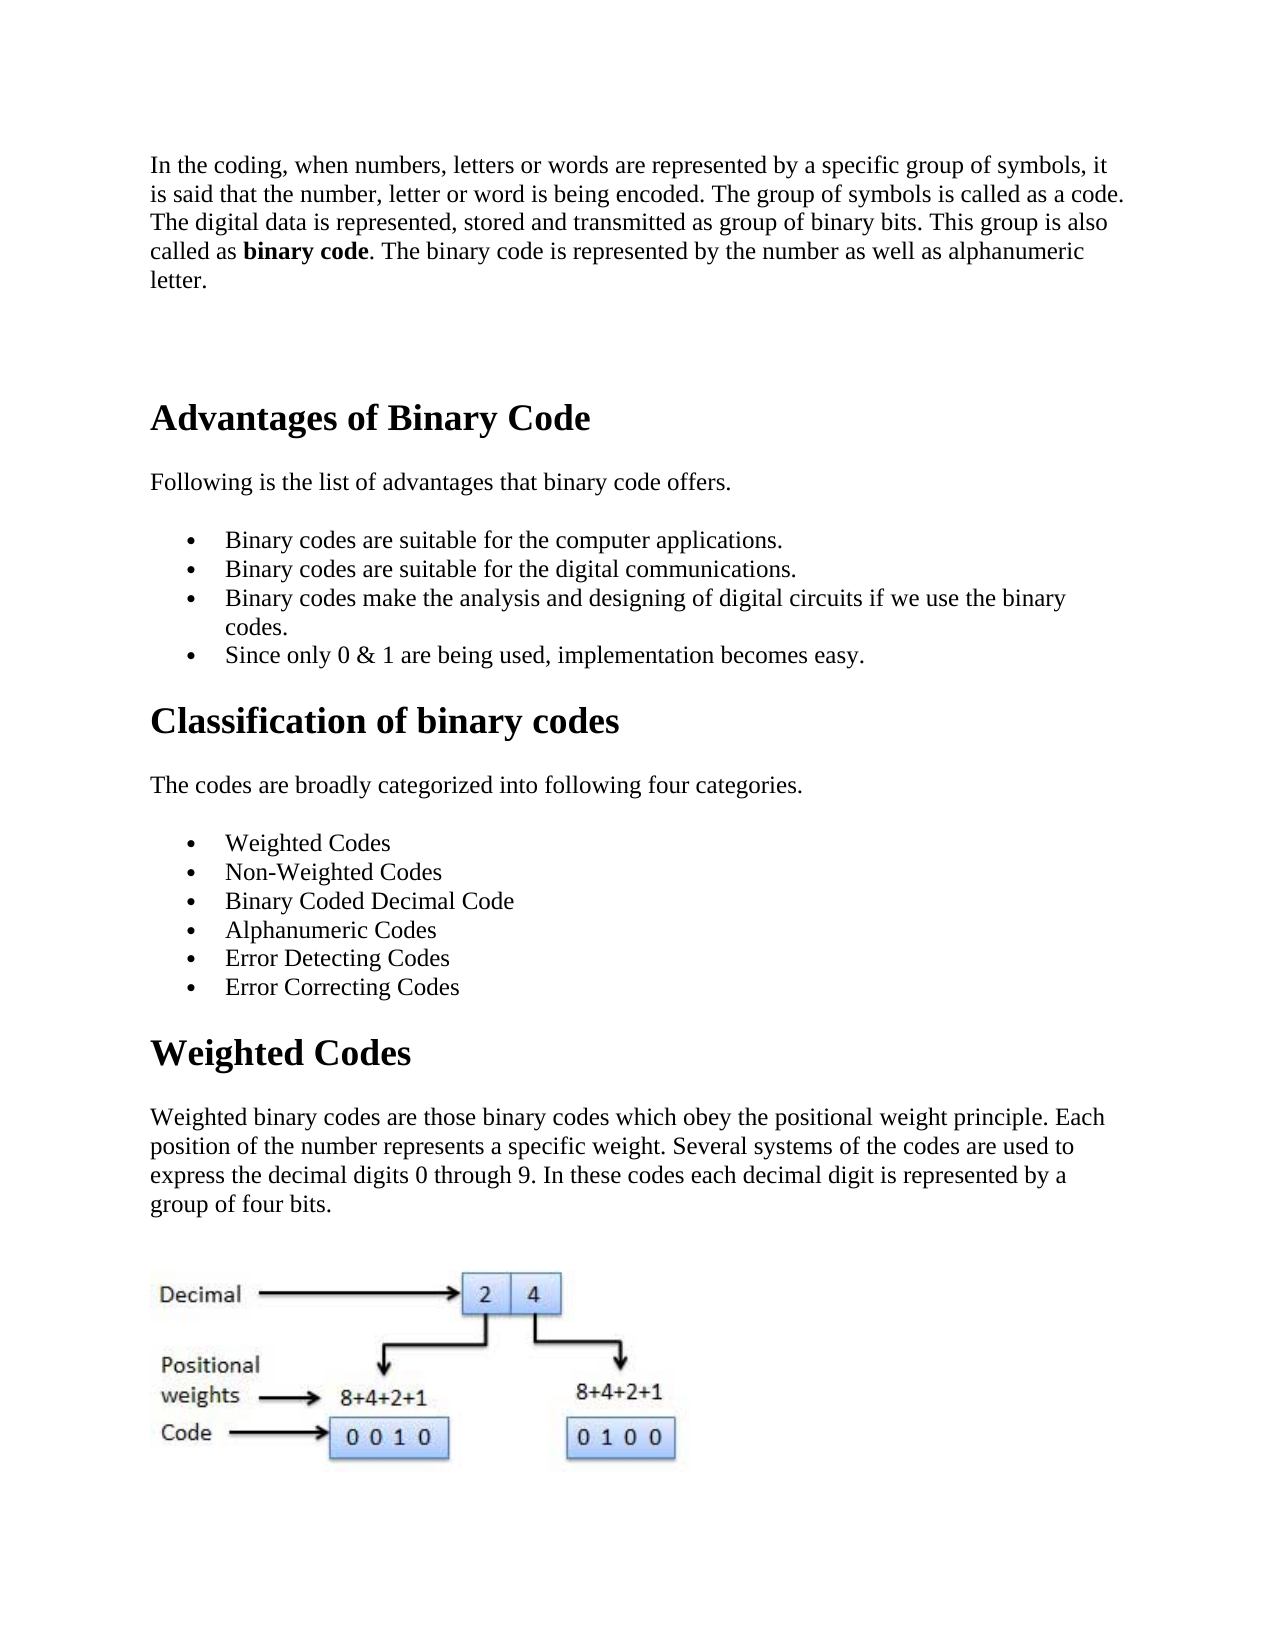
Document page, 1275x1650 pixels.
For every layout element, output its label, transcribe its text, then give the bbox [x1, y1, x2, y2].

list Binary codes are suitable for the digital communications. [187, 554, 1125, 583]
text Weighted Codes [150, 1030, 1125, 1073]
list Weighted Codes [187, 828, 1125, 857]
list Error Detecting Codes [187, 943, 1125, 972]
list Alphanumeric Codes [187, 915, 1125, 943]
text Weighted binary codes are those binary codes which obey the positional weight principle. Each position of the number represents a specific weight. Several systems of the codes are used to express the decimal digits 0 through 9. In these codes each decimal digit is represented by a group of four bits. [150, 1102, 1125, 1217]
text Following is the list of advantages that binary code offers. [150, 467, 1125, 496]
picture [150, 1246, 690, 1478]
text In the coding, when numbers, letters or words are represented by a specific group of symbols, it is said that the number, letter or word is being encoded. The group of symbols is called as a code. The digital data is represented, stored and transmitted as group of binary bits. This group is also called as binary code. The binary code is represented by the number as well as alphanumeric letter. [150, 150, 1125, 294]
list Non-Weighted Codes [187, 857, 1125, 886]
text Advantages of Binary Code [150, 395, 1125, 438]
list Binary codes are suitable for the computer applications. [187, 525, 1125, 554]
text The codes are broadly categorized into following four categories. [150, 771, 1125, 799]
list Since only 0 & 1 are being used, implementation becomes easy. [187, 640, 1125, 669]
list Error Correcting Codes [187, 972, 1125, 1001]
text Classification of binary codes [150, 698, 1125, 741]
list Binary Coded Decimal Code [187, 886, 1125, 915]
list Binary codes make the analysis and designing of digital circuits if we use the binary codes. [187, 583, 1125, 640]
